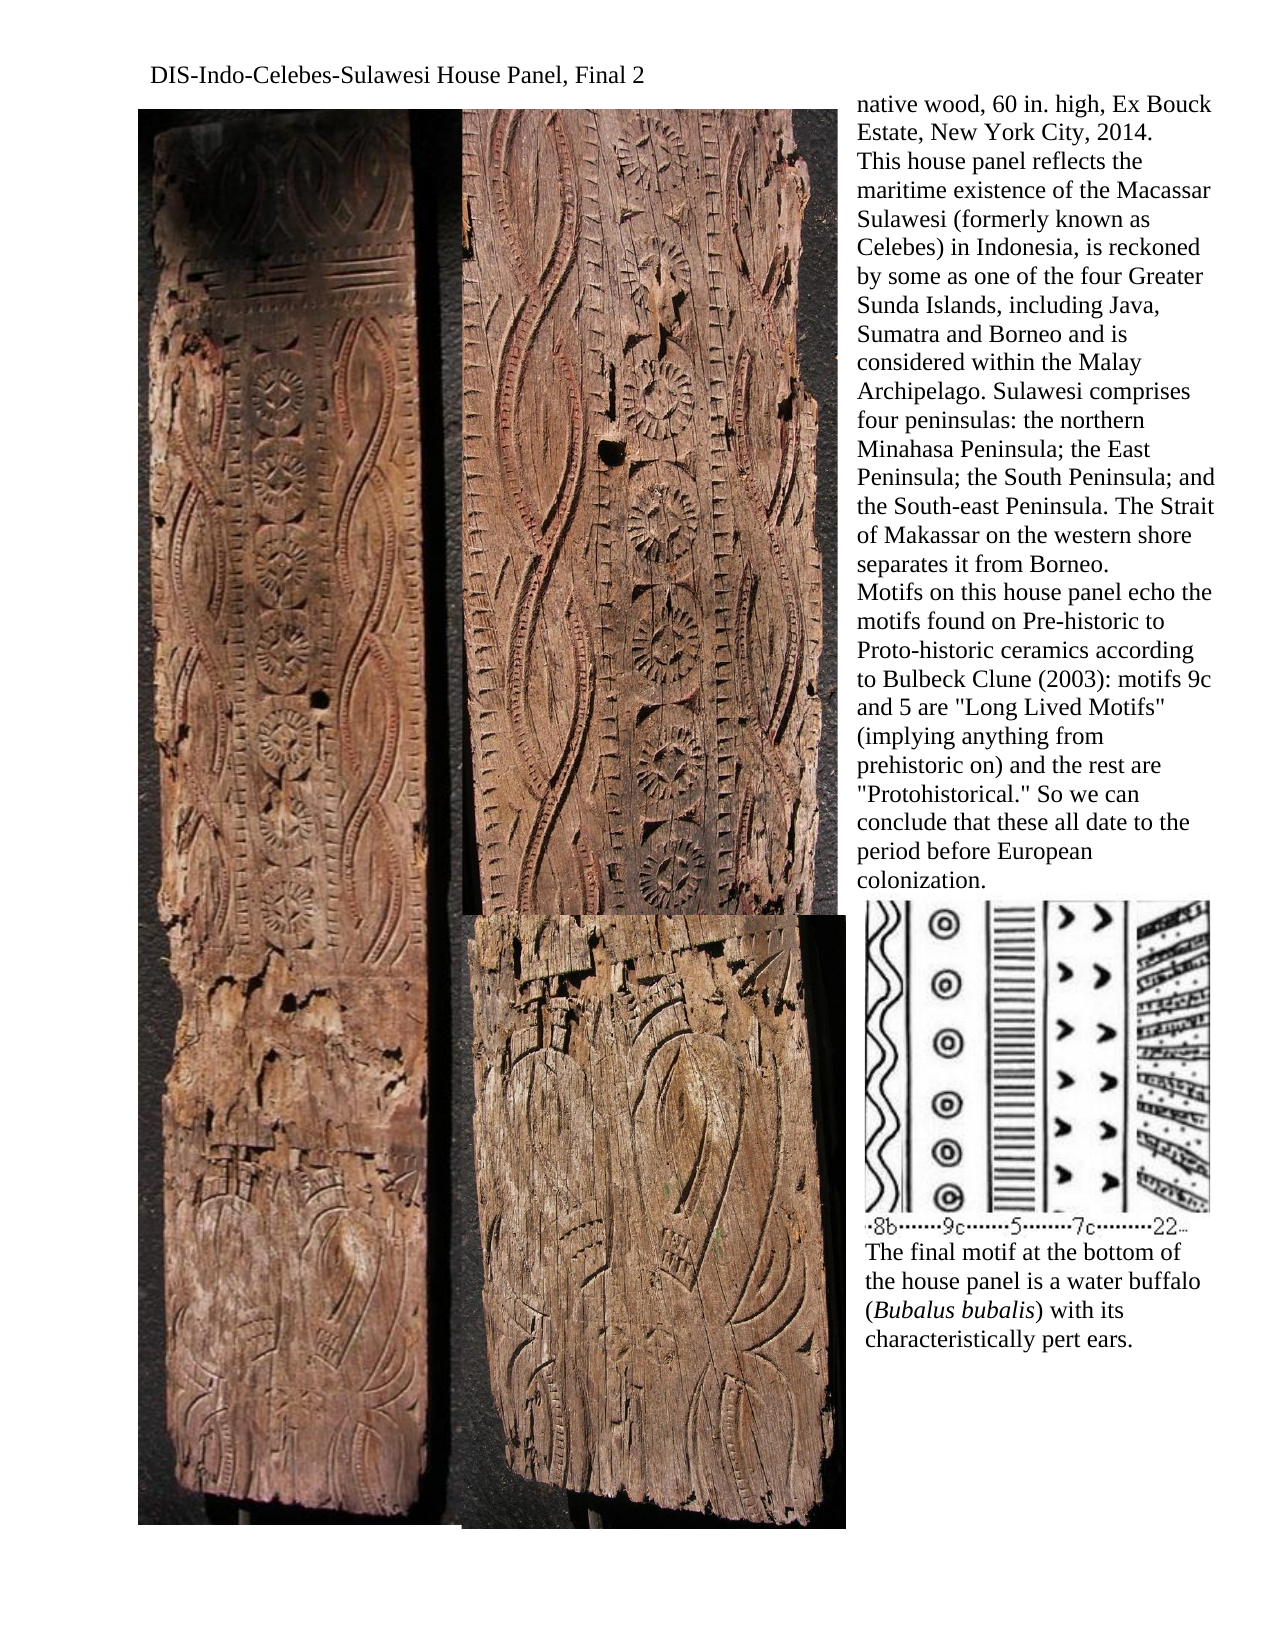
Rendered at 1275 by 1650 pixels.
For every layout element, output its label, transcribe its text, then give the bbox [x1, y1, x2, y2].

text DIS-Indo-Celebes-Sulawesi House Panel, Final 2 [150, 60, 1215, 89]
text native wood, 60 in. high, Ex Bouck Estate, New York City, 2014. [150, 89, 1215, 146]
text Sulawesi (formerly known as Celebes) in Indonesia, is reckoned by some as one of the four Greater Sunda Islands, including Java, Sumatra and Borneo and is considered within the Malay Archipelago. Sulawesi comprises four peninsulas: the northern Minahasa Peninsula; the East Peninsula; the South Peninsula; and the South-east Peninsula. The Strait of Makassar on the western shore separates it from Borneo. [838, 204, 1215, 577]
picture [864, 893, 1210, 1238]
picture [138, 109, 846, 1529]
text Motifs on this house panel echo the motifs found on Pre-historic to Proto-historic ceramics according to Bulbeck Clune (2003): motifs 9c and 5 are "Long Lived Motifs" (implying anything from prehistoric on) and the rest are "Protohistorical." So we can conclude that these all date to the period before European colonization. [838, 577, 1215, 894]
text This house panel reflects the maritime existence of the Macassar [838, 146, 1215, 204]
text The final motif at the bottom of the house panel is a water buffalo (Bubalus bubalis) with its characteristically pert ears. [846, 1237, 1215, 1352]
